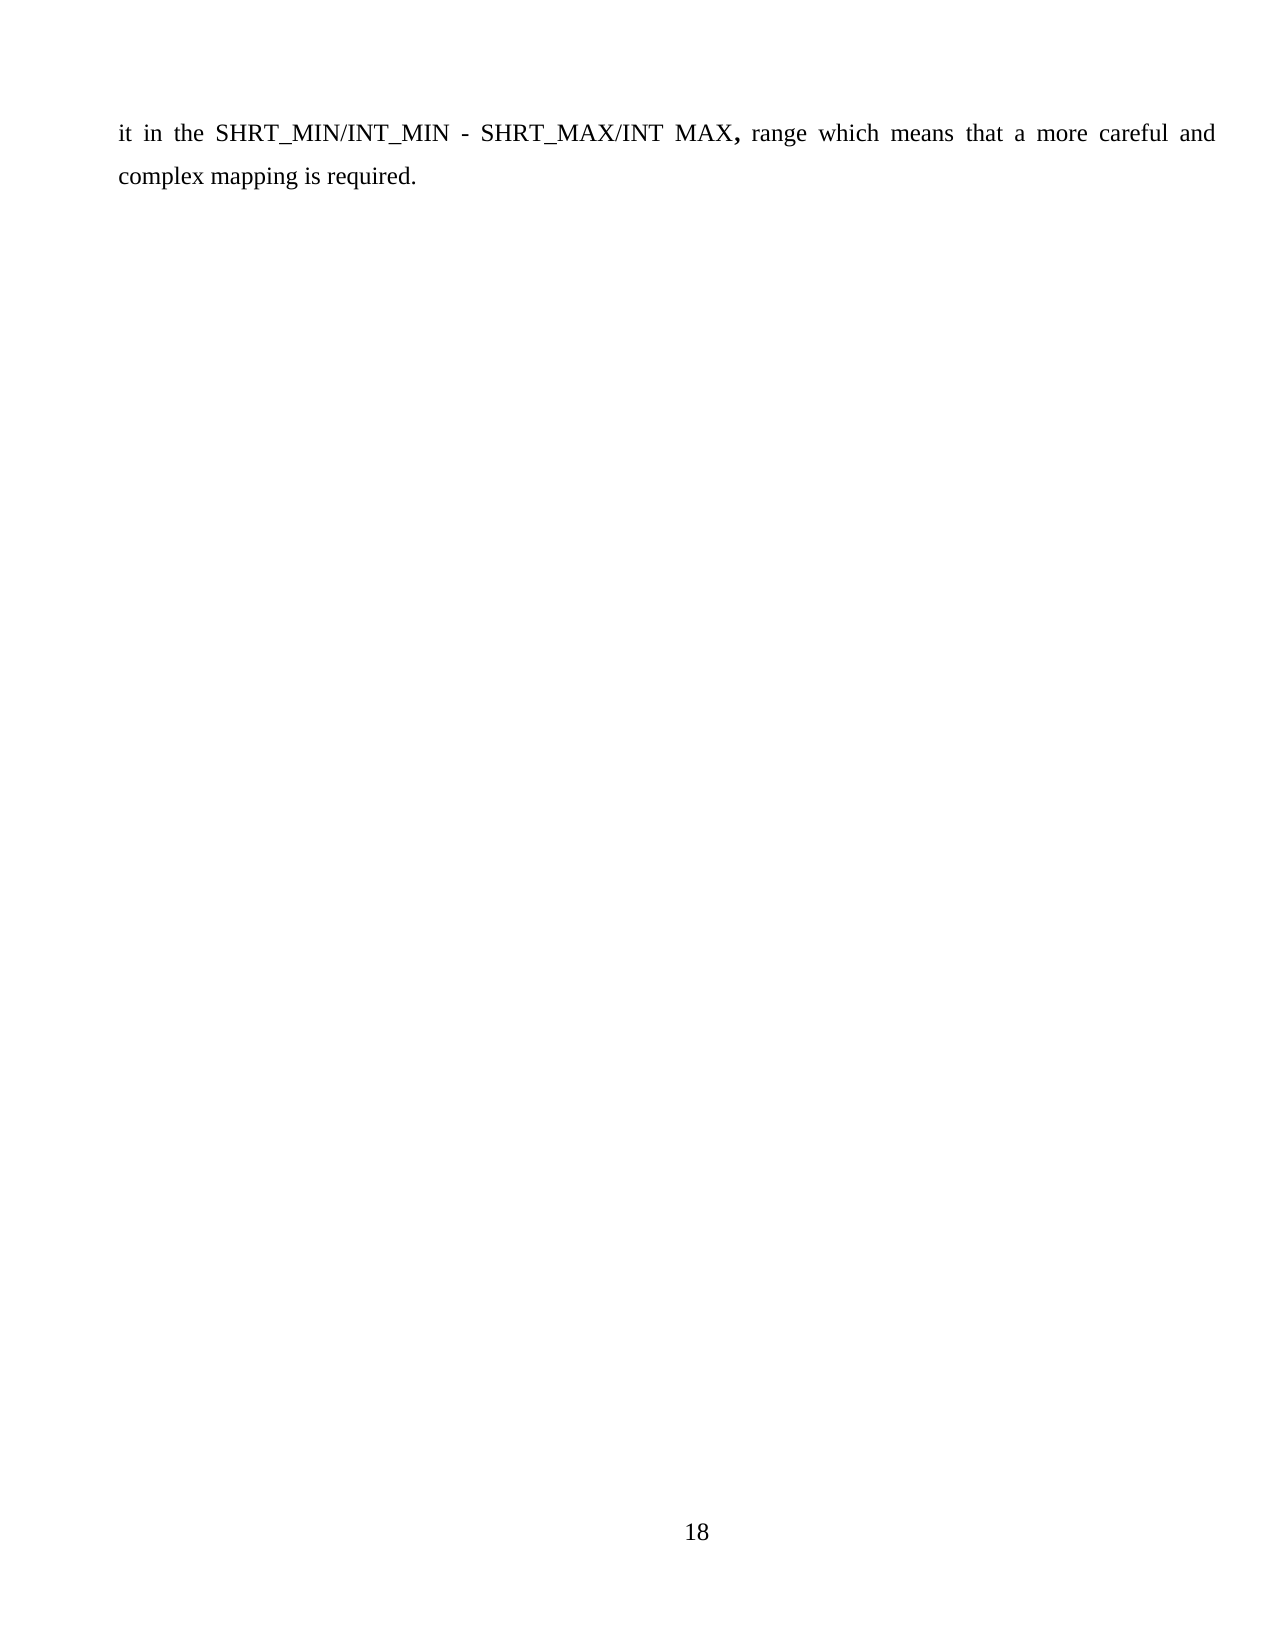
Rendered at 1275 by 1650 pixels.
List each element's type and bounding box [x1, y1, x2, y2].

text [118, 118, 1216, 190]
